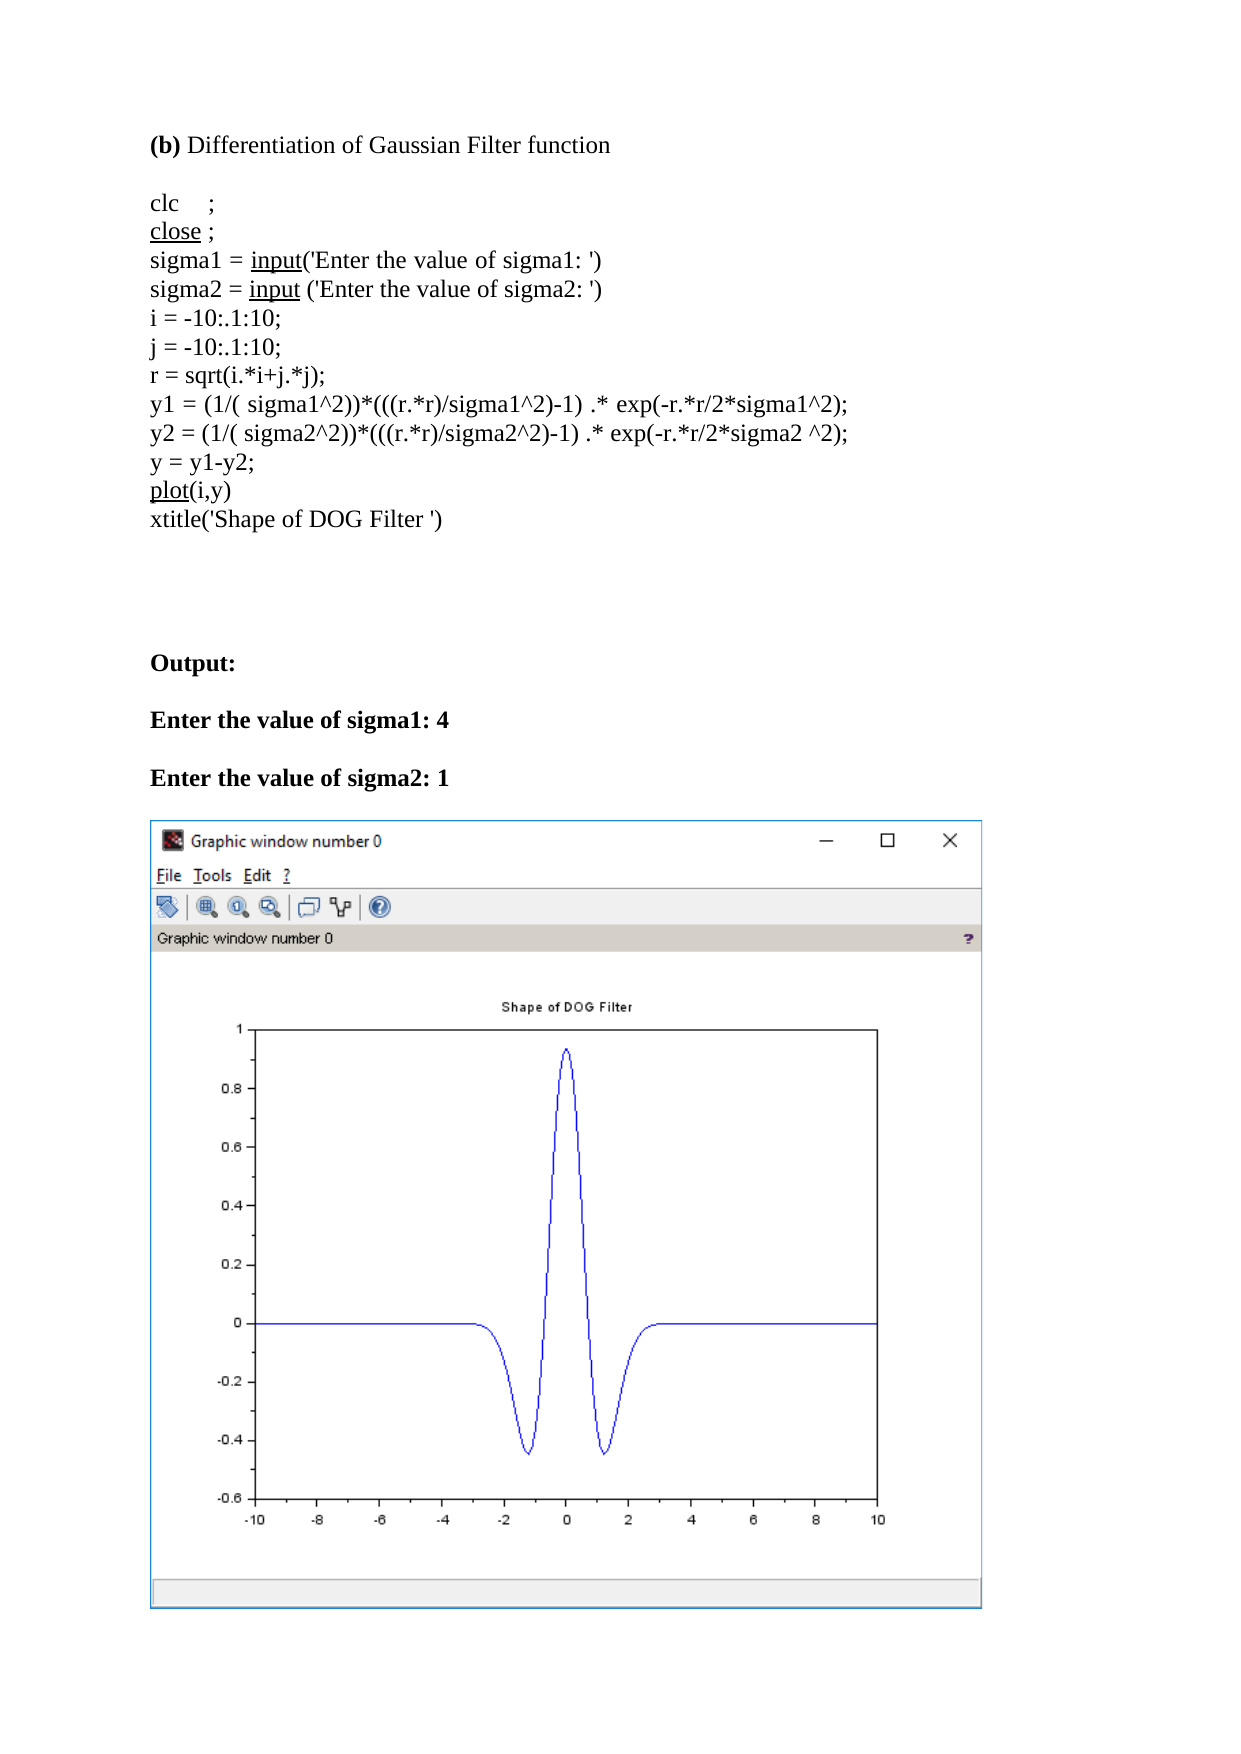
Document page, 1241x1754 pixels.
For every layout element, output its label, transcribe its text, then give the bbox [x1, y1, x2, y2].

text sigma1 = input('Enter the value of sigma1: ') sigma2 = input ('Enter the value of sigma2: ') i = -10:.1:10; [150, 245, 602, 332]
text Enter the value of sigma1: 4 Enter the value of sigma2: 1 [150, 705, 451, 792]
list Differentiation of Gaussian Filter function [150, 130, 1096, 159]
text y1 = (1/( sigma1^2))*(((r.*r)/sigma1^2)-1) .* exp(-r.*r/2*sigma1^2); y2 = (1/( sigma2^2))*(((r.*r)/sigma2^2)-1) .* exp(-r.*r/2*sigma2 ^2); y = y1-y2; [150, 389, 848, 475]
text r = sqrt(i.*i+j.*j); [150, 360, 1096, 389]
text Output: [150, 648, 1096, 677]
picture [150, 820, 983, 1609]
text j = -10:.1:10; [150, 332, 1096, 360]
text xtitle('Shape of DOG Filter ') [150, 504, 1096, 533]
text clc ; close ; [150, 188, 215, 245]
text plot(i,y) [150, 475, 1096, 504]
